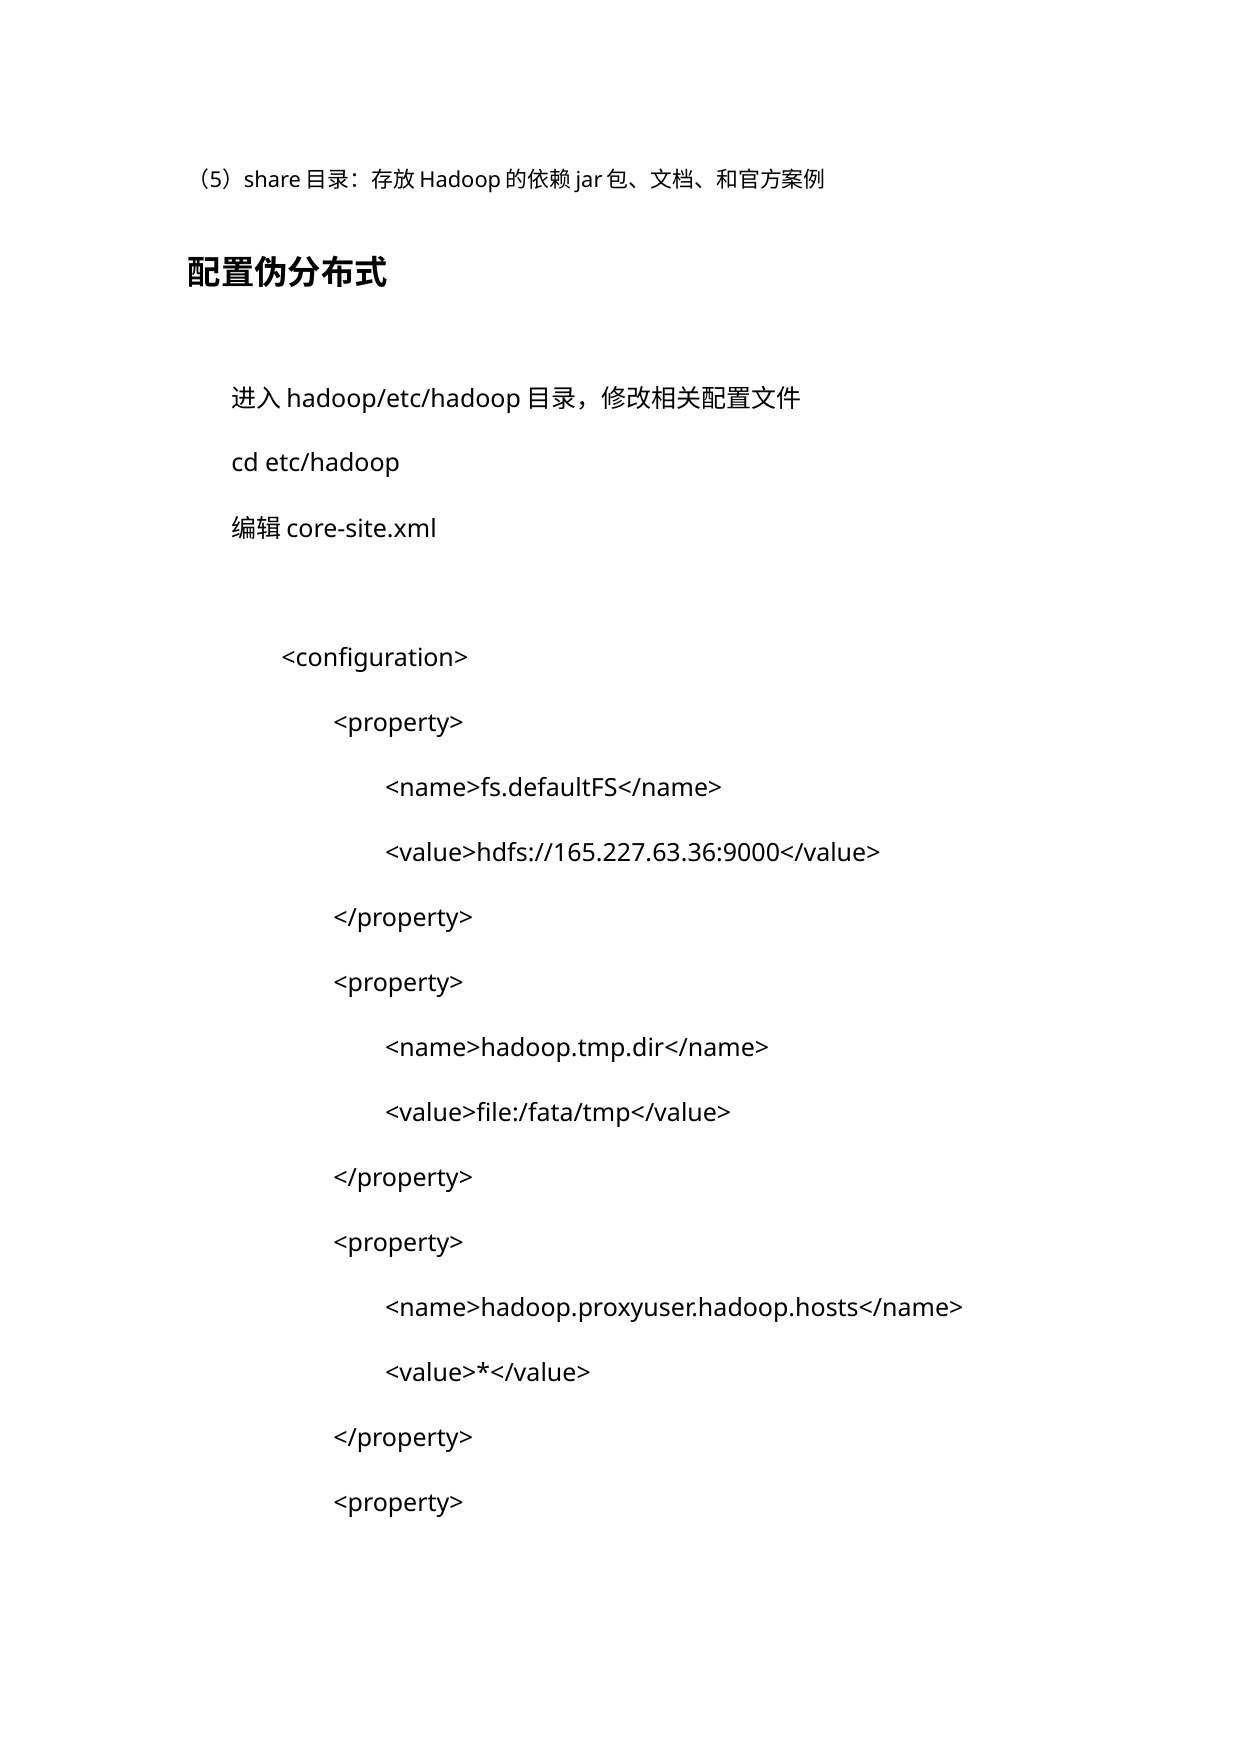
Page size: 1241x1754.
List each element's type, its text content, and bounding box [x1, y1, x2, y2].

list <name>fs.defaultFS</name> [231, 754, 1053, 819]
list <configuration> [231, 624, 1053, 689]
list 进入hadoop/etc/hadoop目录，修改相关配置文件 [231, 364, 1053, 429]
list <name>hadoop.proxyuser.hadoop.hosts</name> [231, 1274, 1053, 1339]
list <property> [231, 689, 1053, 754]
list 编辑core-site.xml [231, 494, 1053, 559]
list <property> [231, 1209, 1053, 1274]
subtitle 配置伪分布式 [187, 237, 1053, 302]
list <value>file:/fata/tmp</value> [231, 1079, 1053, 1144]
list cd etc/hadoop [231, 429, 1053, 494]
list <name>hadoop.tmp.dir</name> [231, 1014, 1053, 1079]
text （5）share目录：存放Hadoop的依赖jar包、文档、和官方案例 [187, 162, 1053, 194]
list </property> [231, 1404, 1053, 1469]
list <property> [231, 1469, 1053, 1534]
list </property> [231, 884, 1053, 949]
list </property> [231, 1144, 1053, 1209]
list <value>*</value> [231, 1339, 1053, 1404]
list <property> [231, 949, 1053, 1014]
list <value>hdfs://165.227.63.36:9000</value> [231, 819, 1053, 884]
